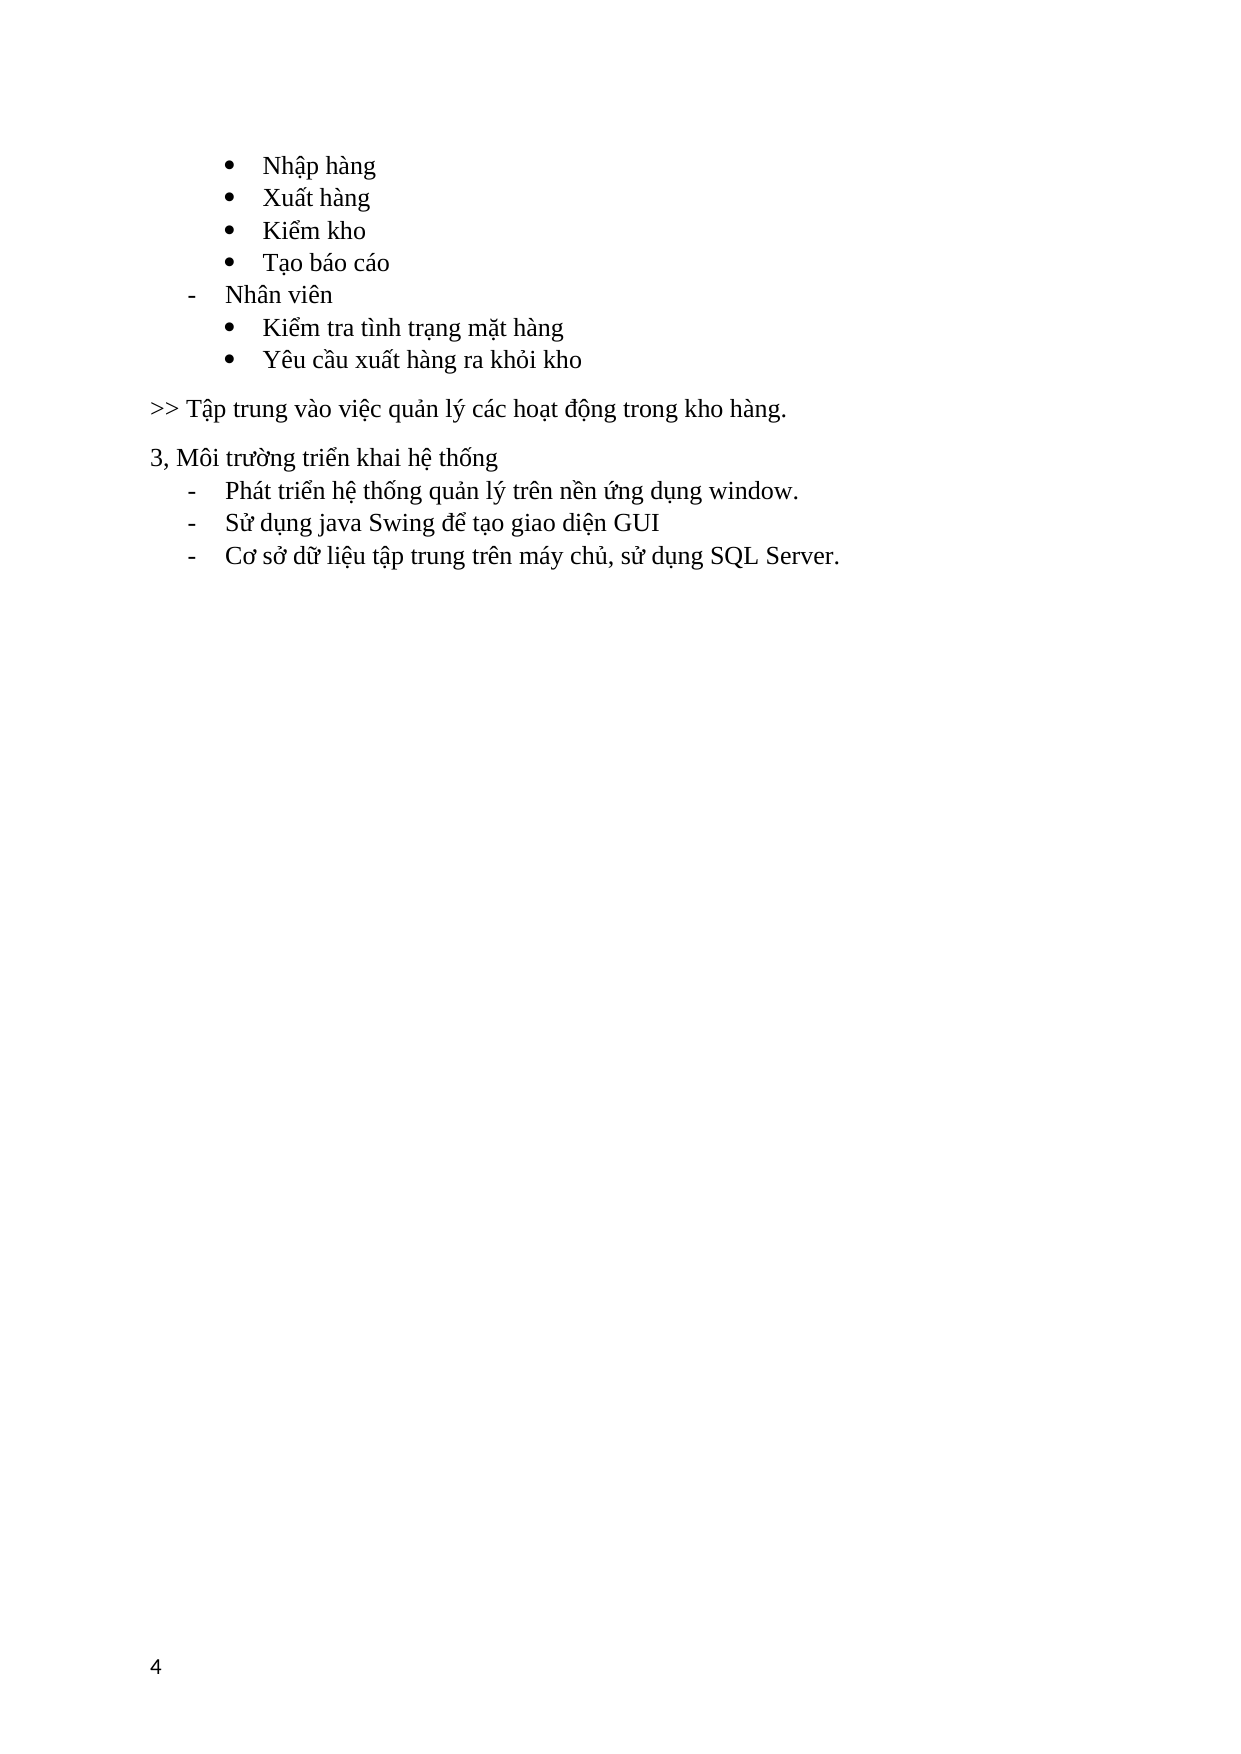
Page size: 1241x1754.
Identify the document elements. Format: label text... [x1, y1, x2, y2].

list Phát triển hệ thống quản lý trên nền ứng dụng window. [187, 475, 1090, 505]
list Cơ sở dữ liệu tập trung trên máy chủ, sử dụng SQL Server. [187, 540, 1090, 570]
subtitle 3, Môi trường triển khai hệ thống [150, 442, 1090, 472]
list Nhập hàng [225, 150, 1090, 180]
list Tạo báo cáo [225, 247, 1090, 277]
list Xuất hàng [225, 182, 1090, 212]
list Kiểm tra tình trạng mặt hàng [225, 312, 1090, 342]
text >> Tập trung vào việc quản lý các hoạt động trong kho hàng. [150, 393, 1090, 423]
list Yêu cầu xuất hàng ra khỏi kho [225, 344, 1090, 374]
list Nhân viên [187, 279, 1090, 309]
list Sử dụng java Swing để tạo giao diện GUI [187, 507, 1090, 537]
list Kiểm kho [225, 215, 1090, 245]
